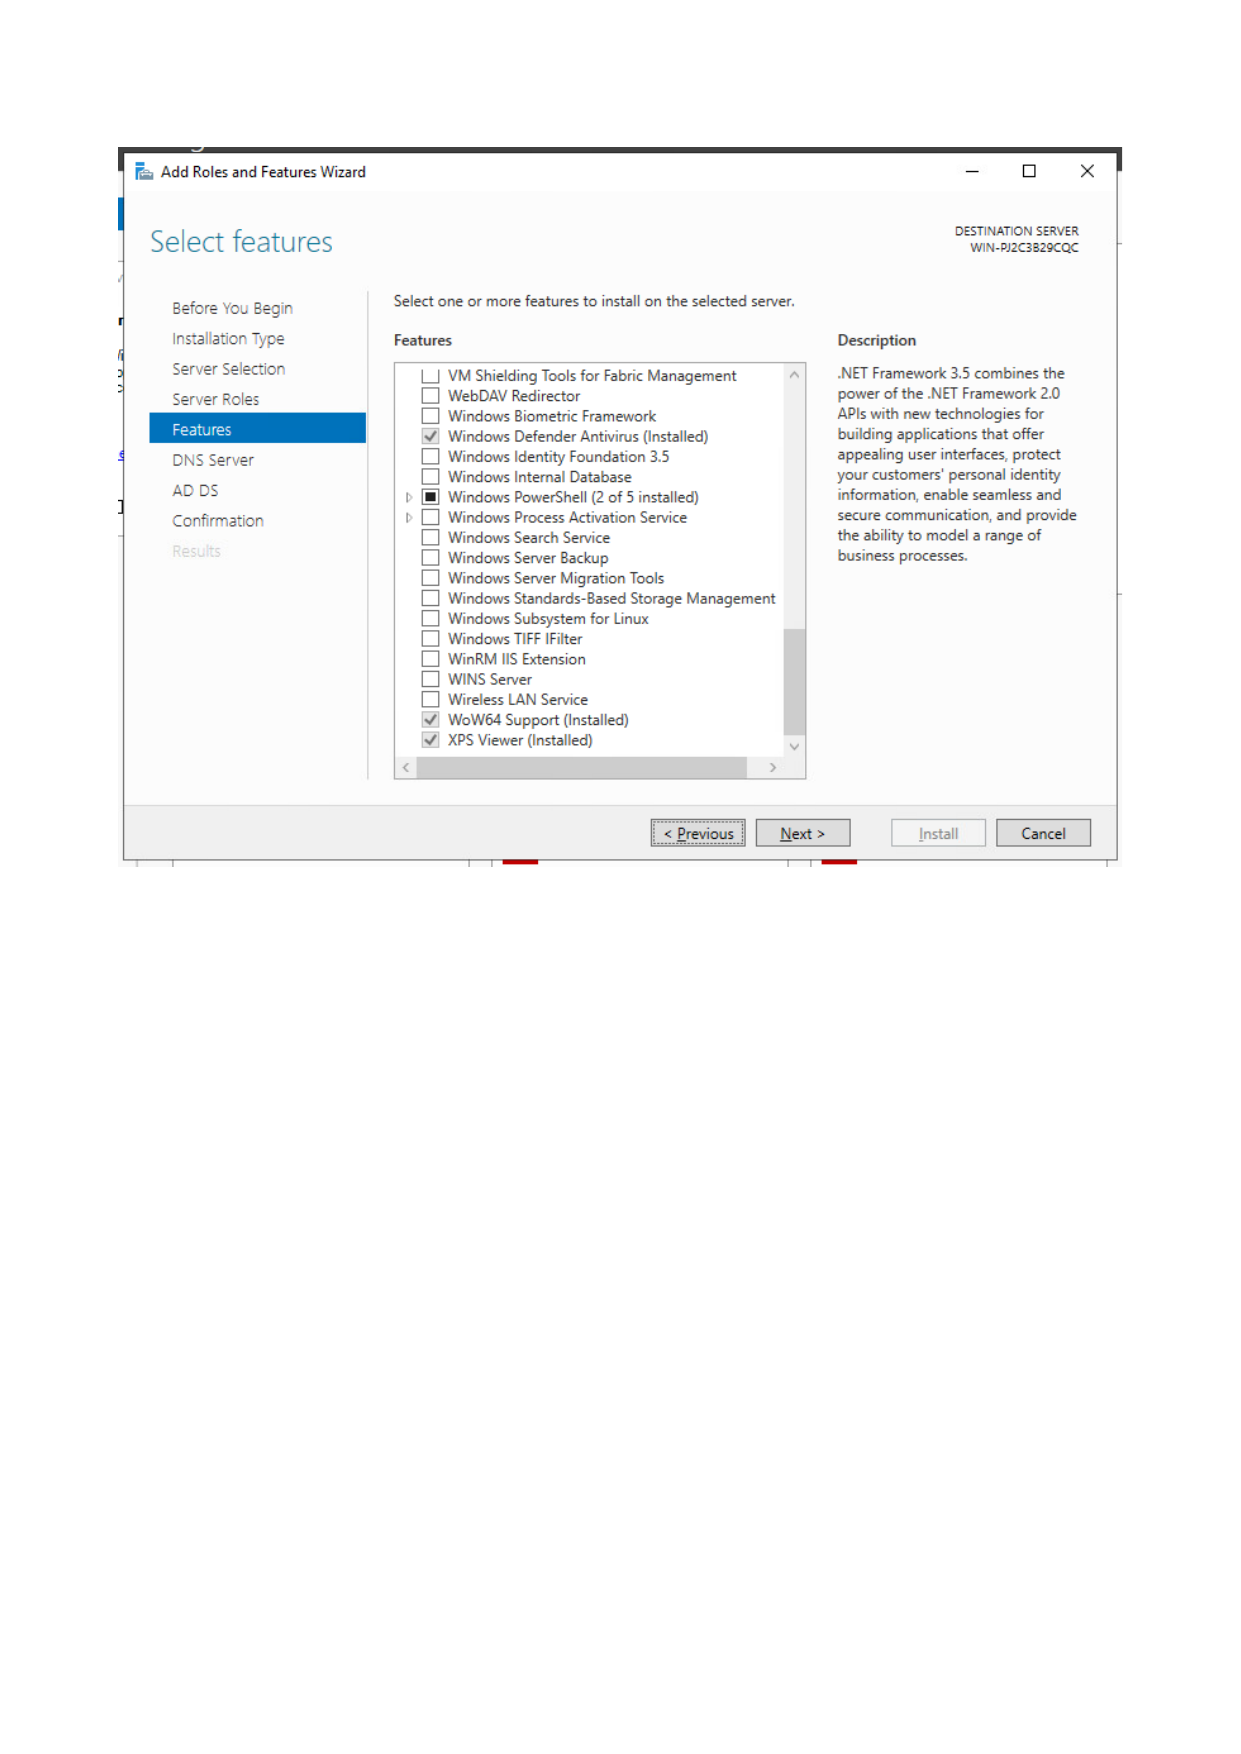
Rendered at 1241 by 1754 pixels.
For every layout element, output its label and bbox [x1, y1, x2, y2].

picture [118, 147, 1123, 867]
